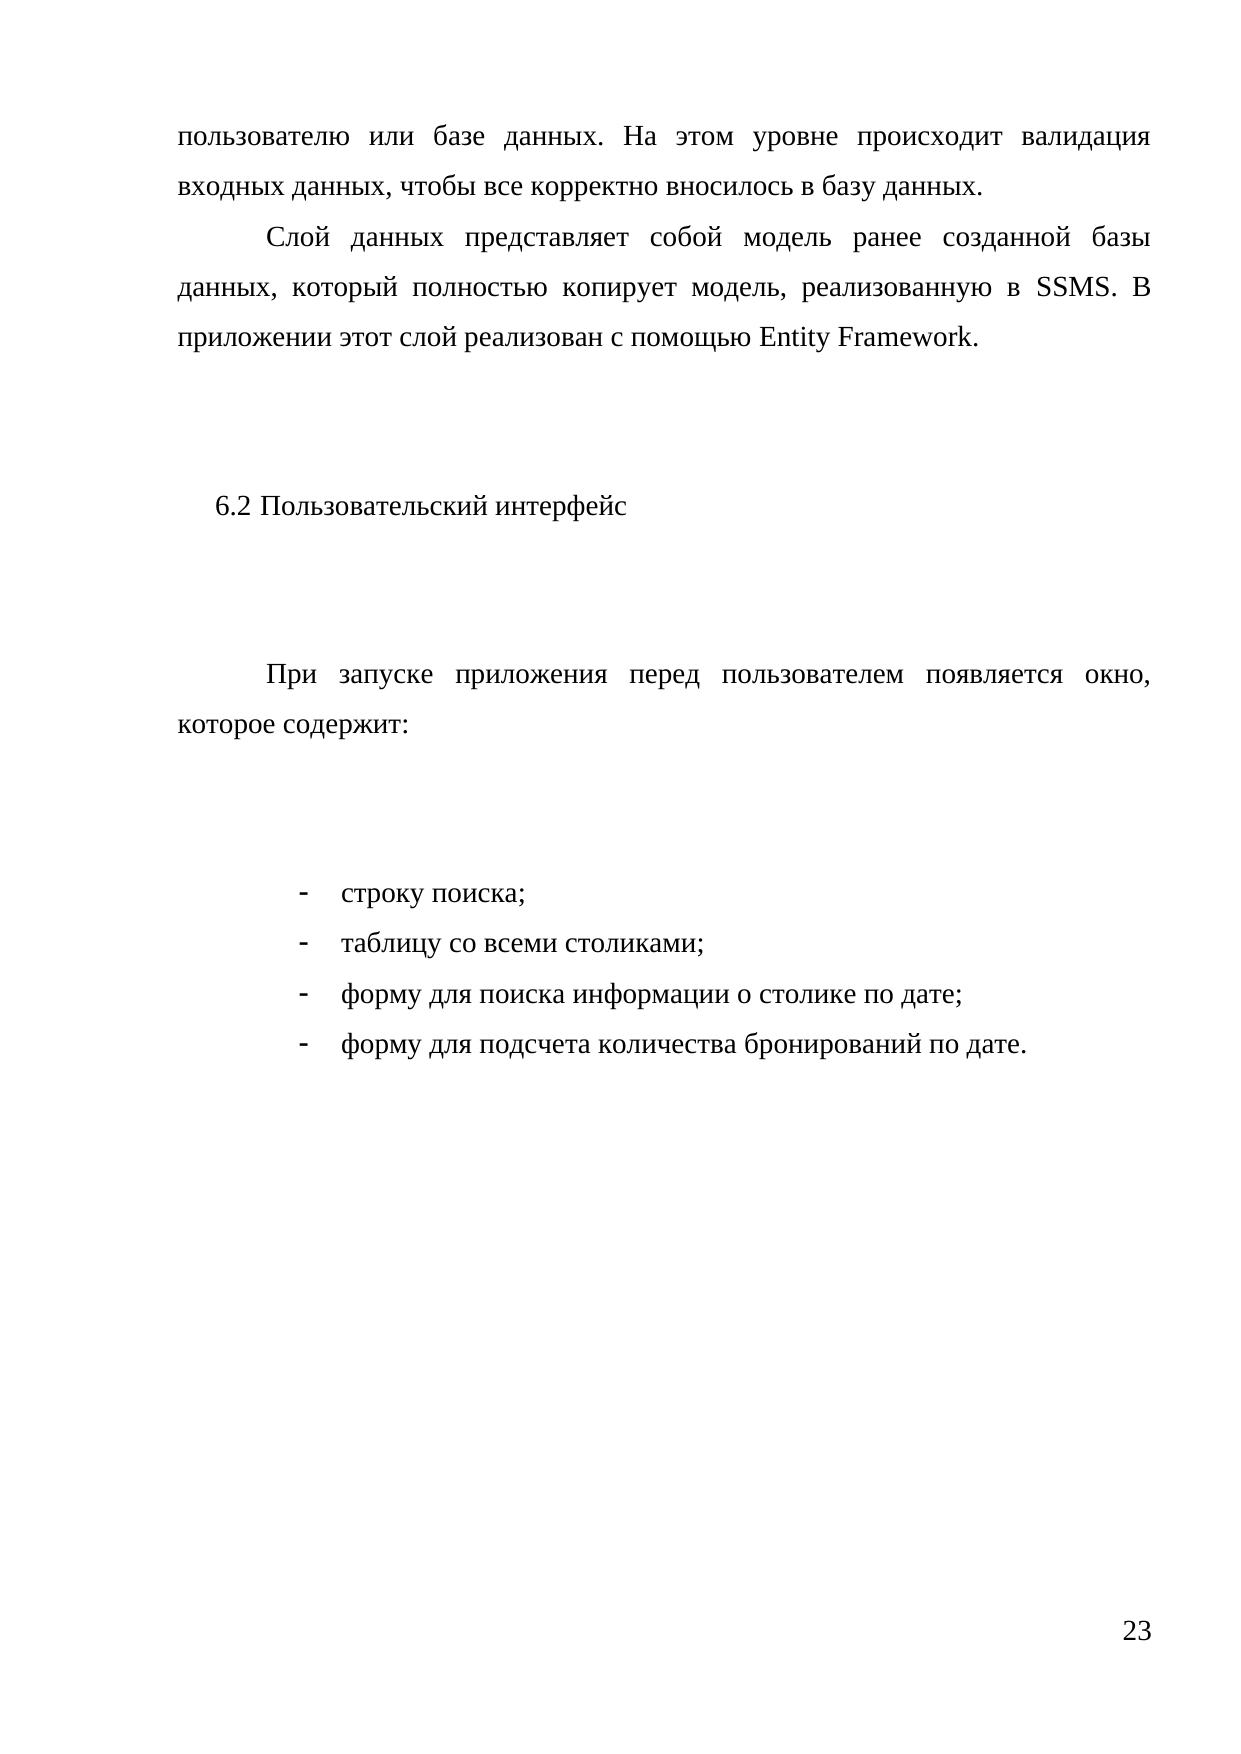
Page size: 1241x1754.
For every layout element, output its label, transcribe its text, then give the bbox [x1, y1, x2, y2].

text Слой данных представляет собой модель ранее созданной базы данных, который полностью копирует модель, реализованную в SSMS. В приложении этот слой реализован с помощью Entity Framework. [177, 219, 1152, 353]
list форму для поиска информации о столике по дате; [303, 976, 1152, 1009]
subtitle Пользовательский интерфейс [215, 488, 1152, 521]
list строку поиска; [303, 875, 1152, 909]
list форму для подсчета количества бронирований по дате. [303, 1026, 1152, 1060]
list таблицу со всеми столиками; [303, 925, 1152, 959]
text При запуске приложения перед пользователем появляется окно, которое содержит: [177, 656, 1152, 740]
